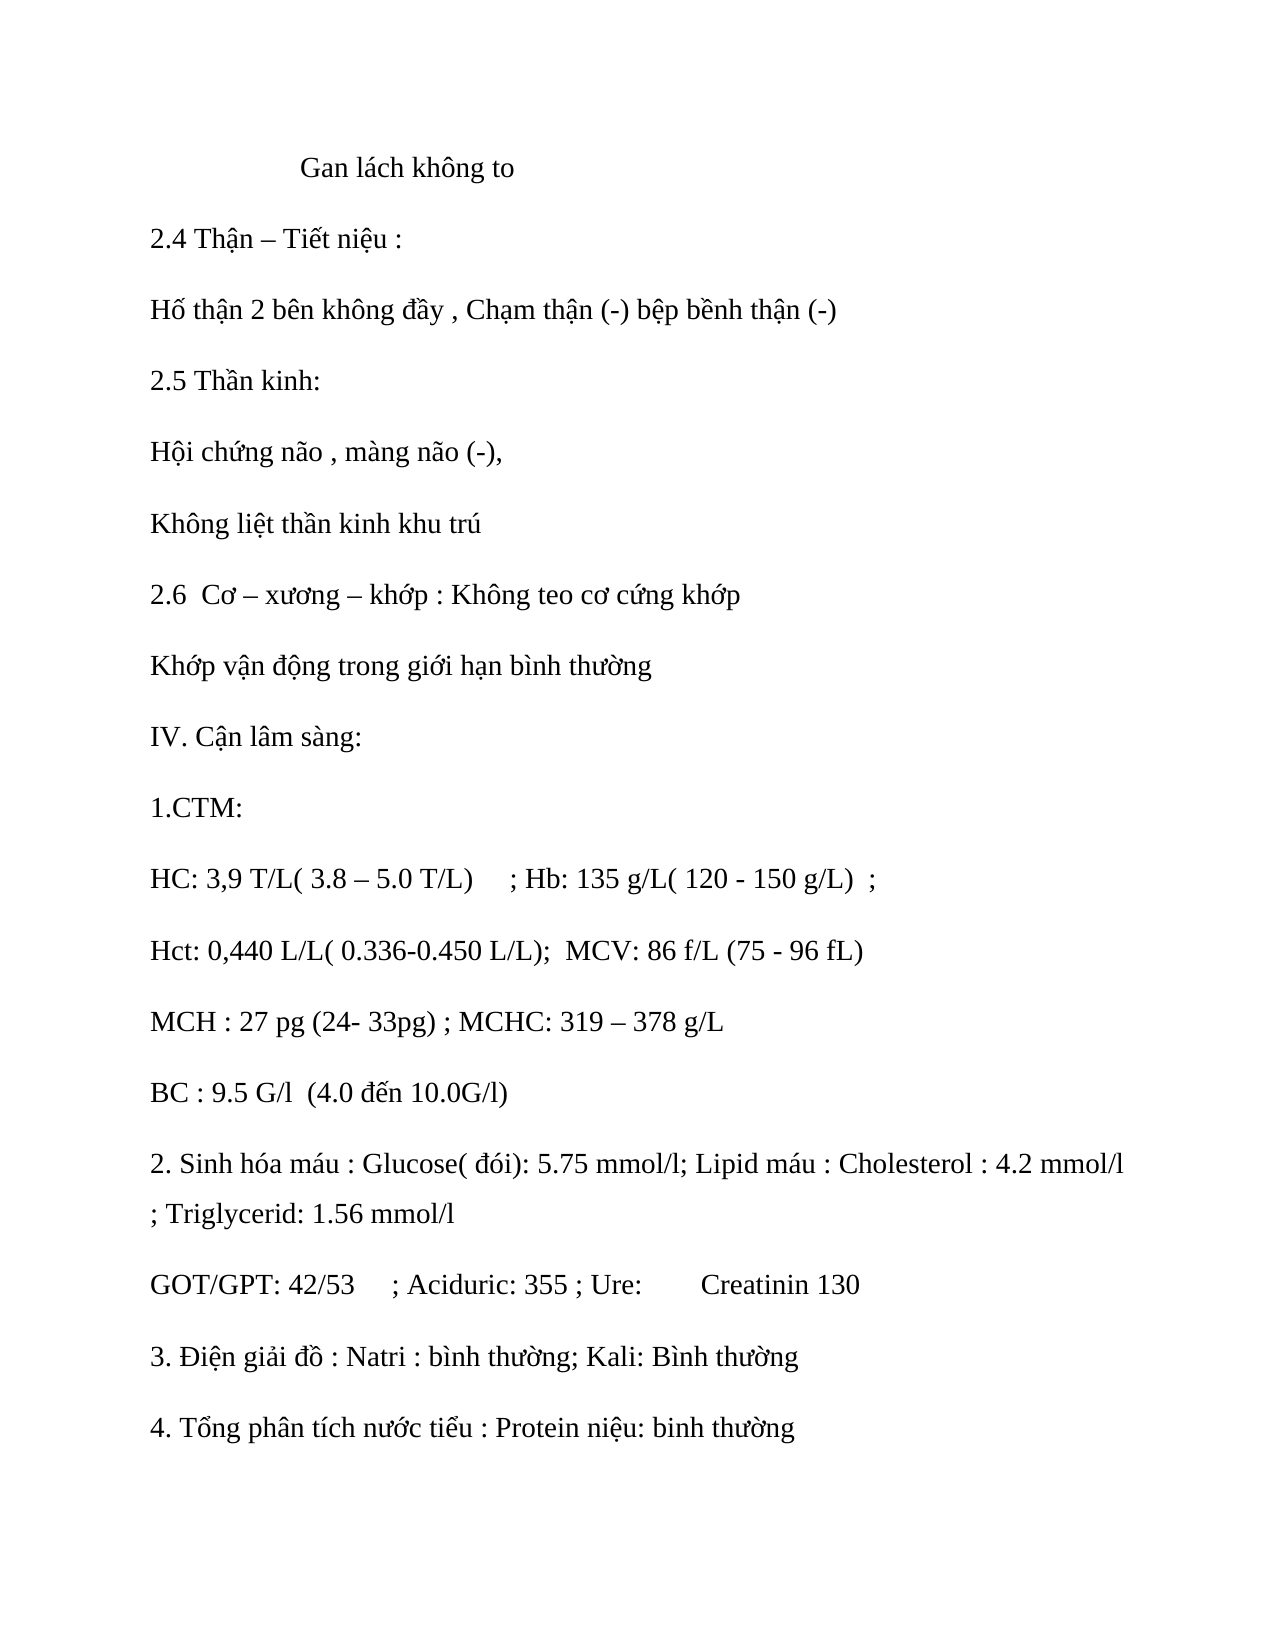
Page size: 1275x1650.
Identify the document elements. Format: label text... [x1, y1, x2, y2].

text Không liệt thần kinh khu trú [150, 506, 1125, 539]
text Hố thận 2 bên không đầy , Chạm thận (-) bệp bềnh thận (-) [150, 292, 1125, 326]
text BC : 9.5 G/l (4.0 đến 10.0G/l) [150, 1075, 1125, 1108]
text Hội chứng não , màng não (-), [150, 434, 1125, 468]
text Gan lách không to [150, 150, 1125, 183]
text 2.5 Thần kinh: [150, 363, 1125, 397]
text Hct: 0,440 L/L( 0.336-0.450 L/L); MCV: 86 f/L (75 - 96 fL) [150, 933, 1125, 966]
text GOT/GPT: 42/53 ; Aciduric: 355 ; Ure: Creatinin 130 [150, 1267, 1125, 1301]
text 2. Sinh hóa máu : Glucose( đói): 5.75 mmol/l; Lipid máu : Cholesterol : 4.2 mmol/l ; Triglycerid: 1.56 mmol/l [150, 1146, 1125, 1230]
text 2.4 Thận – Tiết niệu : [150, 221, 1125, 255]
text 4. Tổng phân tích nước tiểu : Protein niệu: binh thường [150, 1410, 1125, 1443]
text MCH : 27 pg (24- 33pg) ; MCHC: 319 – 378 g/L [150, 1004, 1125, 1037]
text 1.CTM: [150, 790, 1125, 824]
text 3. Điện giải đồ : Natri : bình thường; Kali: Bình thường [150, 1339, 1125, 1372]
text HC: 3,9 T/L( 3.8 – 5.0 T/L) ; Hb: 135 g/L( 120 - 150 g/L) ; [150, 861, 1125, 895]
text Khớp vận động trong giới hạn bình thường [150, 648, 1125, 682]
text 2.6 Cơ – xương – khớp : Không teo cơ cứng khớp [150, 577, 1125, 610]
text IV. Cận lâm sàng: [150, 719, 1125, 753]
